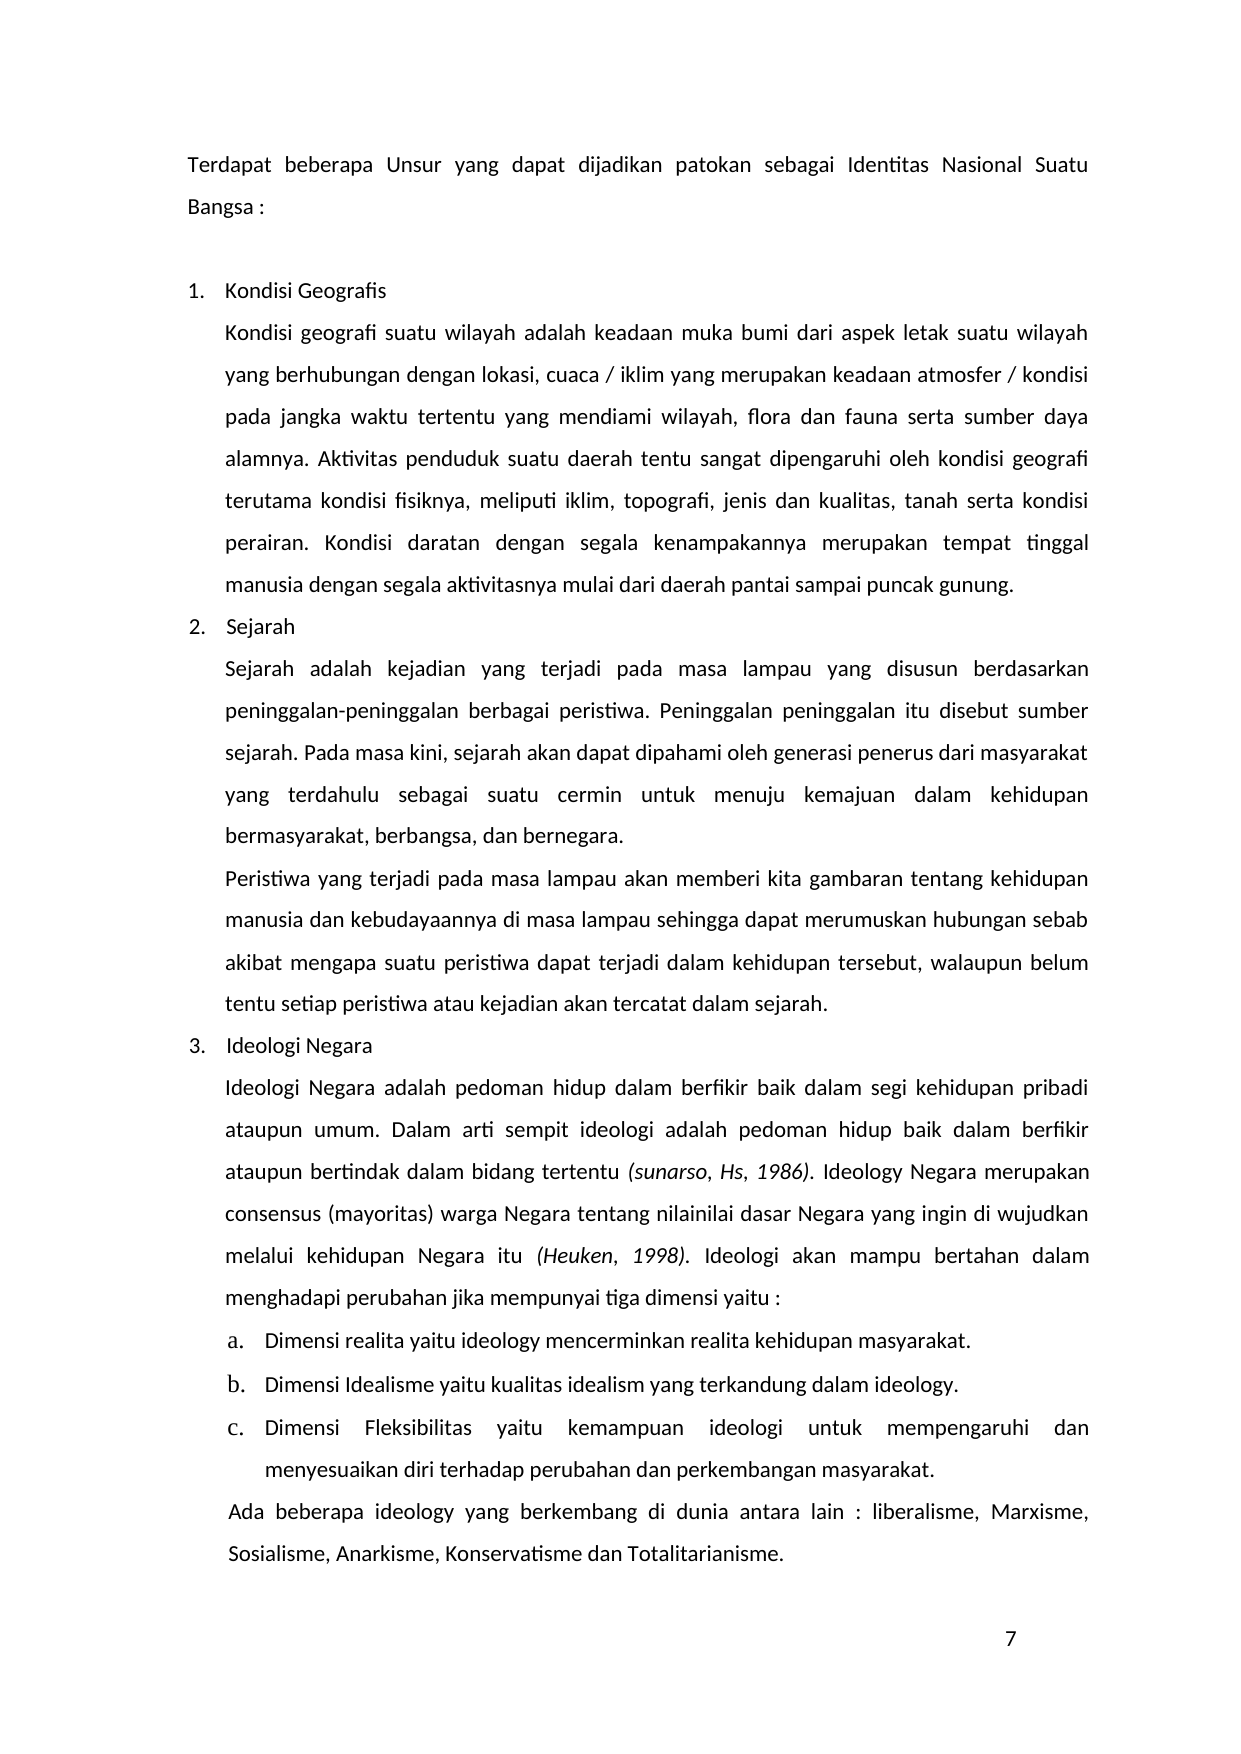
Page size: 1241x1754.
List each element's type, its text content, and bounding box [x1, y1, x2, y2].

list Ideologi Negara [188, 1032, 1090, 1059]
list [187, 150, 1090, 220]
text Ada beberapa ideology yang berkembang di dunia antara lain : liberalisme, Marxisme, Sosialisme, Anarkisme, Konservatisme dan Totalitarianisme. [228, 1497, 1090, 1567]
text Peristiwa yang terjadi pada masa lampau akan memberi kita gambaran tentang kehidupan manusia dan kebudayaannya di masa lampau sehingga dapat merumuskan hubungan sebab akibat mengapa suatu peristiwa dapat terjadi dalam kehidupan tersebut, walaupun belum tentu setiap peristiwa atau kejadian akan tercatat dalam sejarah. [225, 864, 1090, 1018]
text Sejarah adalah kejadian yang terjadi pada masa lampau yang disusun berdasarkan peninggalan-peninggalan berbagai peristiwa. Peninggalan peninggalan itu disebut sumber sejarah. Pada masa kini, sejarah akan dapat dipahami oleh generasi penerus dari masyarakat yang terdahulu sebagai suatu cermin untuk menuju kemajuan dalam kehidupan bermasyarakat, berbangsa, dan bernegara. [225, 654, 1090, 850]
list Dimensi Idealisme yaitu kualitas idealism yang terkandung dalam ideology. [227, 1369, 1090, 1398]
list Dimensi Fleksibilitas yaitu kemampuan ideologi untuk mempengaruhi dan menyesuaikan diri terhadap perubahan dan perkembangan masyarakat. [227, 1412, 1090, 1483]
list Kondisi Geografis [187, 276, 1090, 304]
text Ideologi Negara adalah pedoman hidup dalam berfikir baik dalam segi kehidupan pribadi ataupun umum. Dalam arti sempit ideologi adalah pedoman hidup baik dalam berfikir ataupun bertindak dalam bidang tertentu (sunarso, Hs, 1986). Ideology Negara merupakan consensus (mayoritas) warga Negara tentang nilainilai dasar Negara yang ingin di wujudkan melalui kehidupan Negara itu (Heuken, 1998). Ideologi akan mampu bertahan dalam menghadapi perubahan jika mempunyai tiga dimensi yaitu : [225, 1073, 1090, 1311]
list Sejarah [188, 612, 1090, 640]
list Dimensi realita yaitu ideology mencerminkan realita kehidupan masyarakat. [227, 1325, 1090, 1354]
text Kondisi geografi suatu wilayah adalah keadaan muka bumi dari aspek letak suatu wilayah yang berhubungan dengan lokasi, cuaca / iklim yang merupakan keadaan atmosfer / kondisi pada jangka waktu tertentu yang mendiami wilayah, flora dan fauna serta sumber daya alamnya. Aktivitas penduduk suatu daerah tentu sangat dipengaruhi oleh kondisi geografi terutama kondisi fisiknya, meliputi iklim, topografi, jenis dan kualitas, tanah serta kondisi perairan. Kondisi daratan dengan segala kenampakannya merupakan tempat tinggal manusia dengan segala aktivitasnya mulai dari daerah pantai sampai puncak gunung. [225, 318, 1090, 598]
